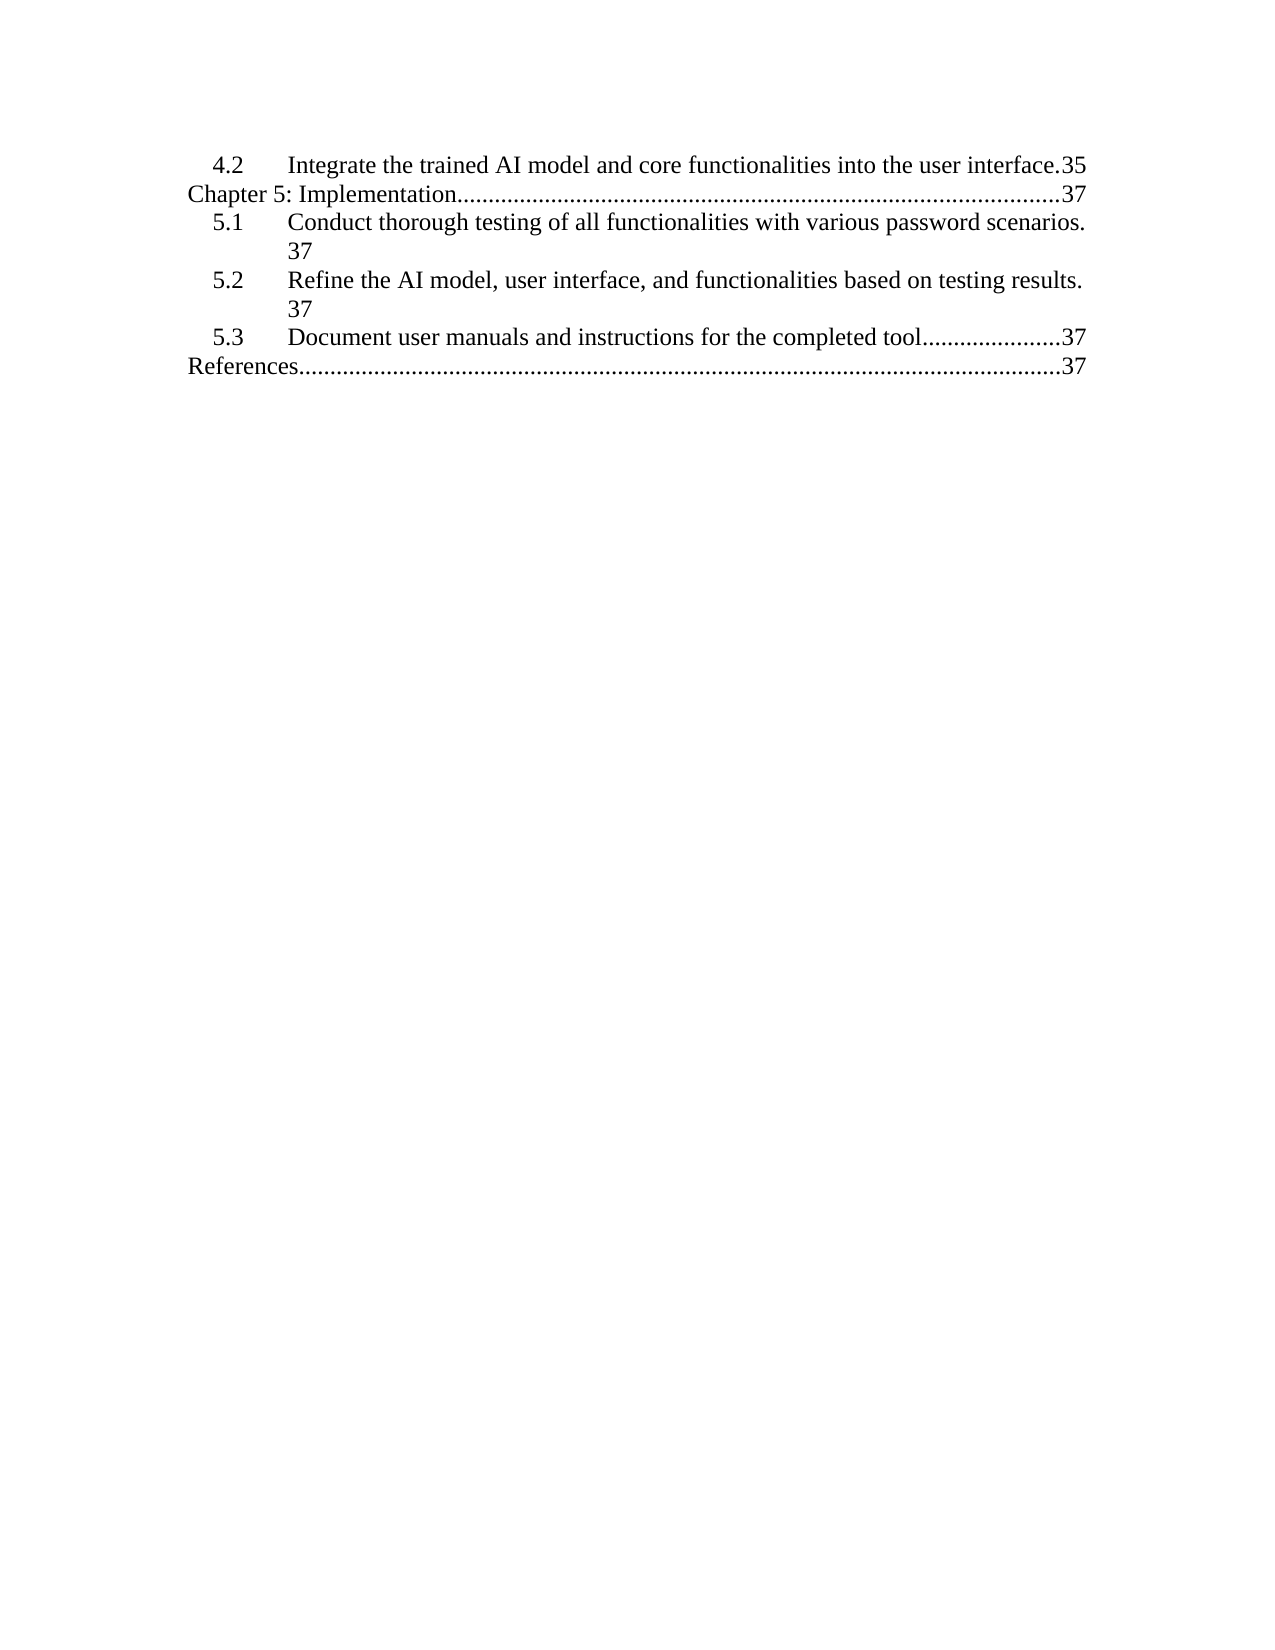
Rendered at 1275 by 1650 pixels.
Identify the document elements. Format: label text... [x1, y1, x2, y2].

text References 37 [187, 351, 1087, 380]
text 5.2 Refine the AI model, user interface, and functionalities based on testing results. 37 [212, 265, 1087, 322]
text Chapter 5: Implementation 37 [187, 179, 1087, 207]
text 4.2 Integrate the trained AI model and core functionalities into the user interface. 35 [212, 150, 1087, 179]
text 5.1 Conduct thorough testing of all functionalities with various password scenarios. 37 [212, 207, 1087, 265]
text 5.3 Document user manuals and instructions for the completed tool. 37 [212, 322, 1087, 351]
